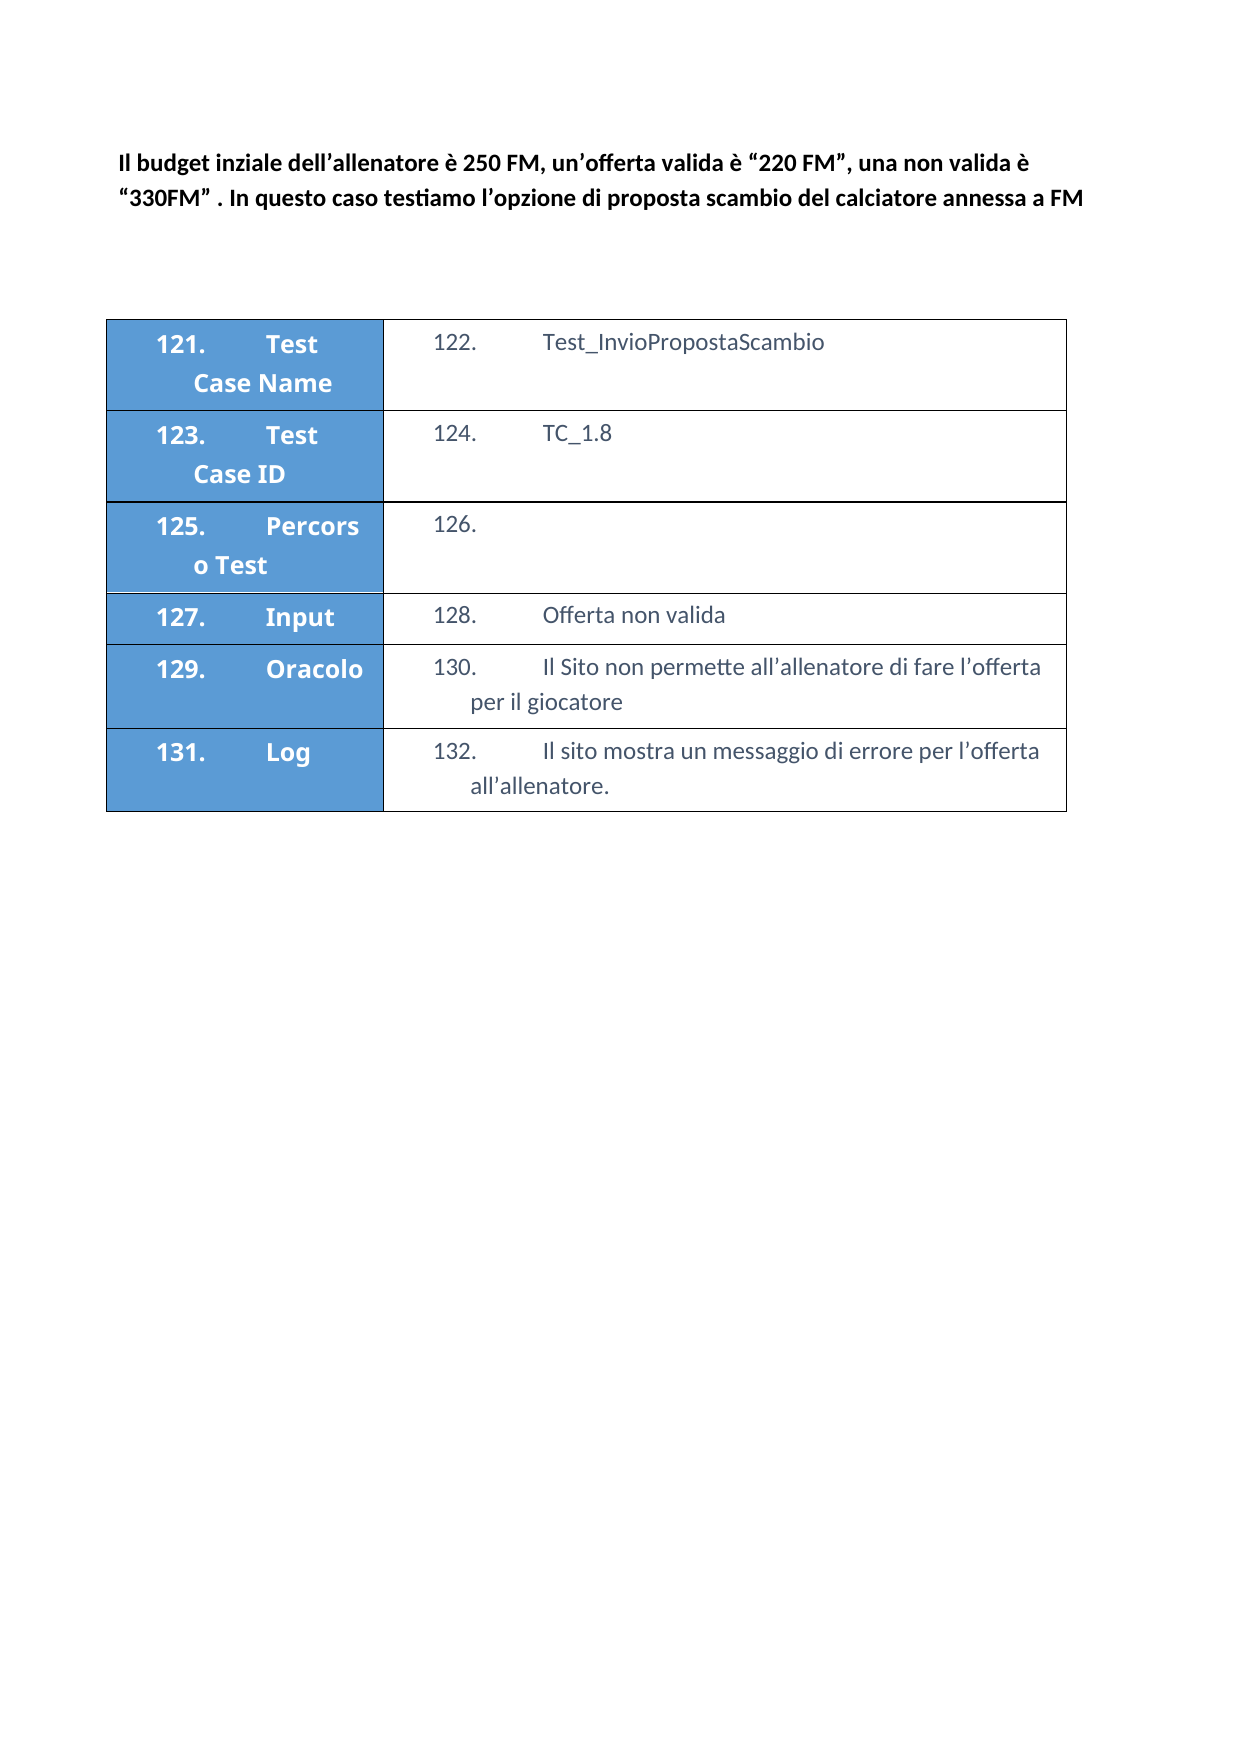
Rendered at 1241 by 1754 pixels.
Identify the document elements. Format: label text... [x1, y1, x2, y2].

table_cell Il Sito non permette all’allenatore di fare l’offerta per il giocatore [384, 645, 1066, 728]
table_cell Percorso Test [107, 503, 383, 592]
text Il budget inziale dell’allenatore è 250 FM, un’offerta valida è “220 FM”, una non valida è “330FM” . In questo caso testiamo l’opzione di proposta scambio del calciatore annessa a FM [118, 148, 1122, 213]
table_cell Offerta non valida [384, 594, 1066, 644]
table_cell Test Case ID [107, 411, 383, 501]
table_cell Il sito mostra un messaggio di errore per l’offerta all’allenatore. [384, 729, 1066, 811]
table_cell Input [107, 594, 383, 644]
table_cell Oracolo [107, 645, 383, 728]
table_cell TC_1.8 [384, 411, 1066, 501]
table_cell [384, 503, 1066, 592]
table_header Test Case Name [107, 320, 383, 410]
table_header Test_InvioPropostaScambio [384, 320, 1066, 410]
table_cell Log [107, 729, 383, 811]
